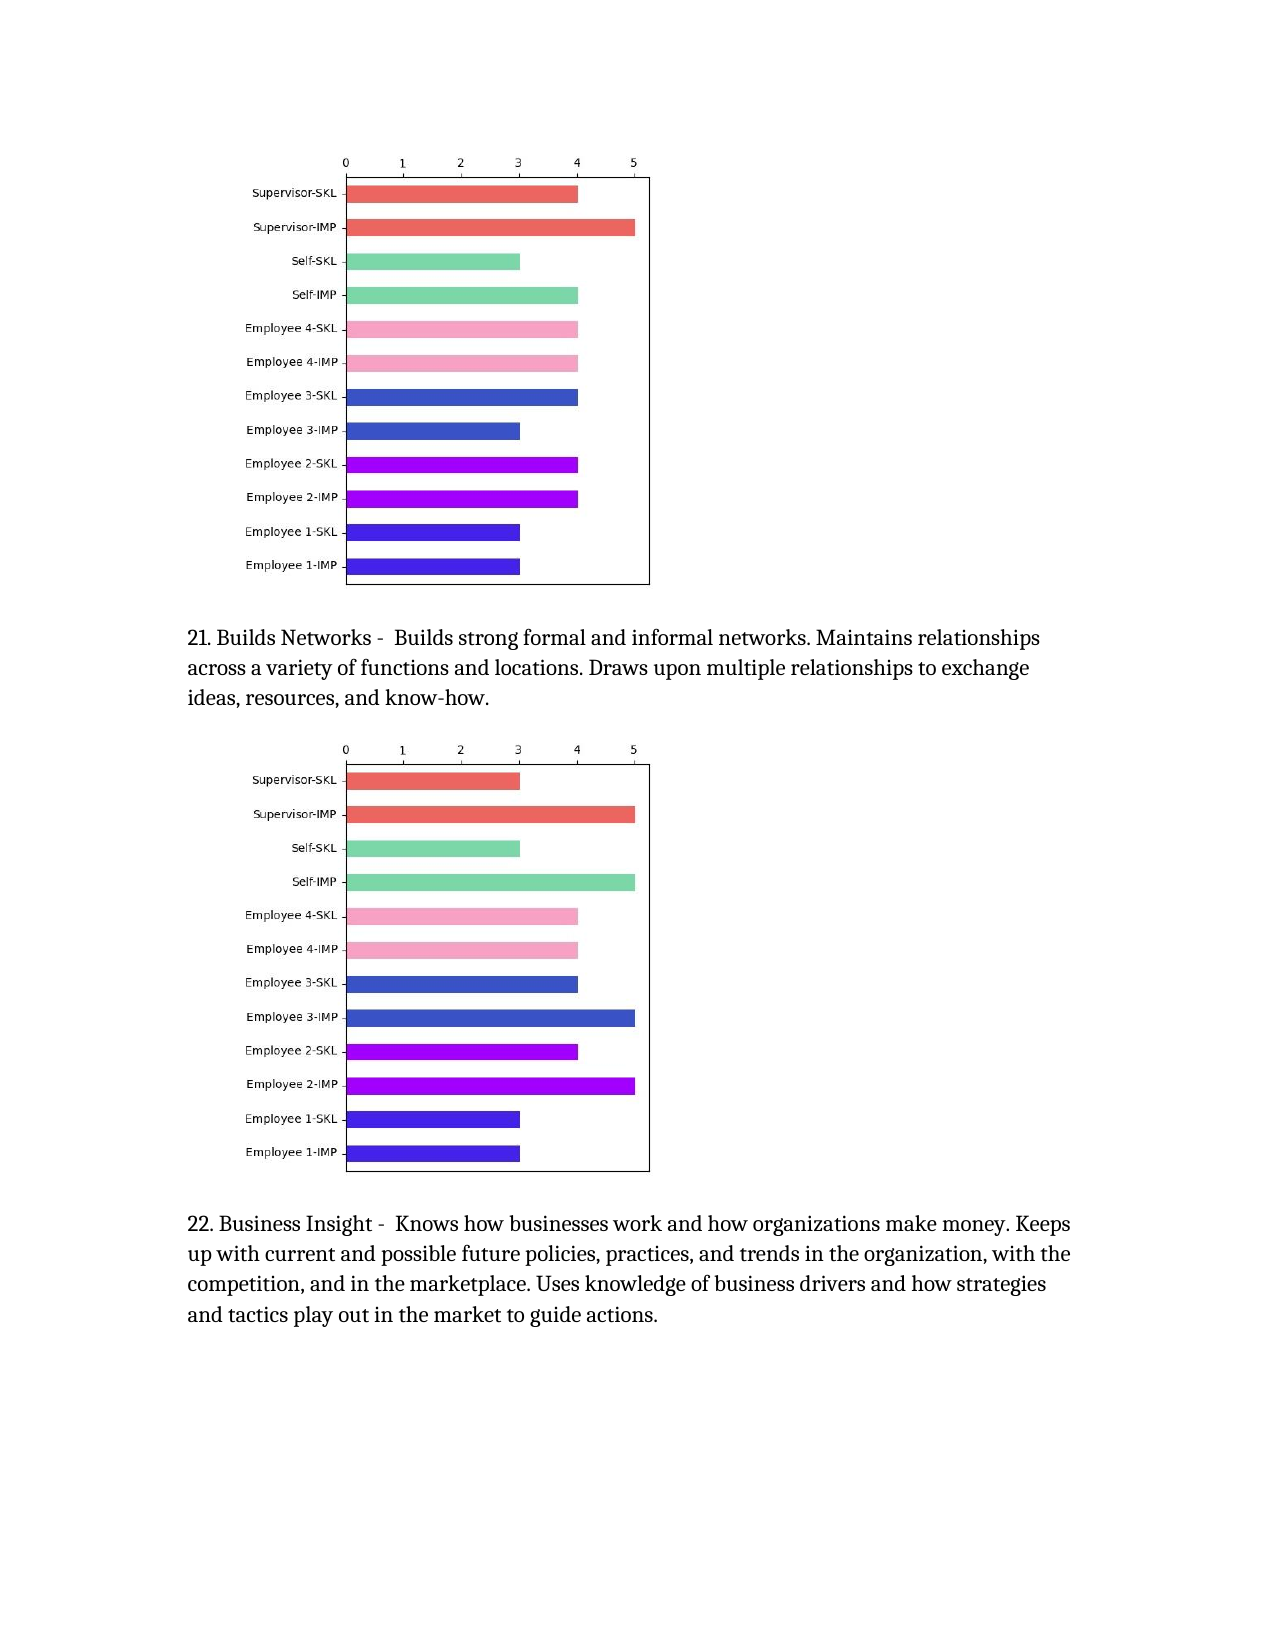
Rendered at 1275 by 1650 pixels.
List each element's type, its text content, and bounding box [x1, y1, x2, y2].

picture [206, 736, 657, 1187]
text 22. Business Insight - Knows how businesses work and how organizations make money. Keeps up with current and possible future policies, practices, and trends in the organization, with the competition, and in the marketplace. Uses knowledge of business drivers and how strategies and tactics play out in the market to guide actions. [187, 1211, 1087, 1328]
picture [206, 150, 657, 600]
text 21. Builds Networks - Builds strong formal and informal networks. Maintains relationships across a variety of functions and locations. Draws upon multiple relationships to exchange ideas, resources, and know-how. [187, 625, 1087, 711]
